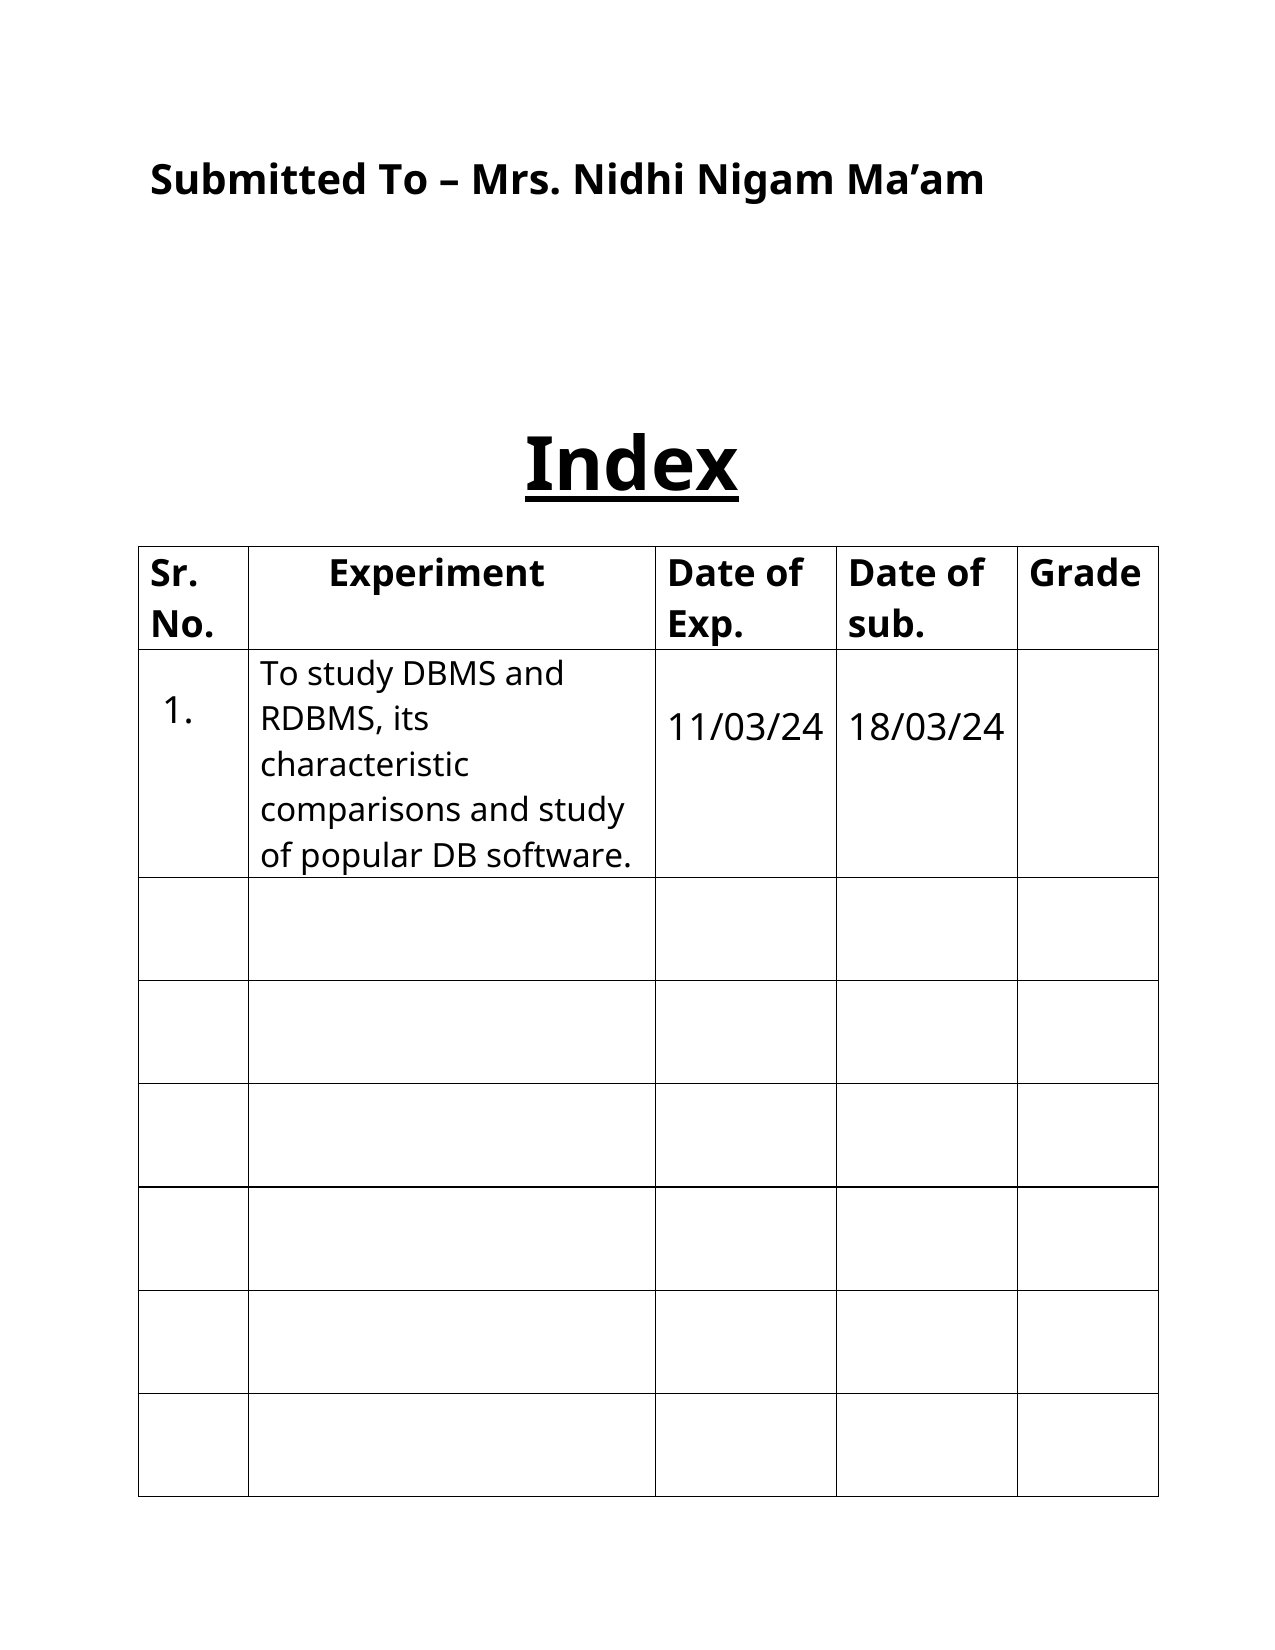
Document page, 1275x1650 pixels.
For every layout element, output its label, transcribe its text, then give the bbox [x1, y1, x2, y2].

table_cell [656, 1394, 836, 1496]
table_cell [139, 1394, 248, 1496]
table_cell [249, 1084, 655, 1186]
table_cell [139, 1188, 248, 1290]
table_header Grade [1018, 547, 1158, 649]
table_cell [656, 878, 836, 980]
table_header Experiment [249, 547, 655, 649]
table_header Date of Exp. [656, 547, 836, 649]
table_cell [837, 1394, 1017, 1496]
table_cell [1018, 1084, 1158, 1186]
table_cell [837, 981, 1017, 1083]
table_cell 11/03/24 [656, 650, 836, 877]
table_cell [249, 1291, 655, 1393]
table_cell [1018, 878, 1158, 980]
table_cell [656, 1188, 836, 1290]
table_cell [139, 878, 248, 980]
table_cell [1018, 1394, 1158, 1496]
table_cell [249, 1188, 655, 1290]
table_cell [249, 1394, 655, 1496]
table_cell [249, 981, 655, 1083]
table_cell [139, 1291, 248, 1393]
text Submitted To – Mrs. Nidhi Nigam Ma’am [150, 150, 1125, 207]
table_header Date of sub. [837, 547, 1017, 649]
table_cell [837, 878, 1017, 980]
table_cell [656, 1084, 836, 1186]
table_cell 1. [139, 650, 248, 877]
table_cell [837, 1188, 1017, 1290]
table_cell [837, 1084, 1017, 1186]
table_cell [139, 981, 248, 1083]
table_cell [837, 1291, 1017, 1393]
table_cell 18/03/24 [837, 650, 1017, 877]
table_cell [1018, 1291, 1158, 1393]
table_cell [656, 1291, 836, 1393]
table_header Sr. No. [139, 547, 248, 649]
table_cell To study DBMS and RDBMS, its characteristic comparisons and study of popular DB software. [249, 650, 655, 877]
table_cell [1018, 981, 1158, 1083]
table_cell [1018, 1188, 1158, 1290]
table_cell [139, 1084, 248, 1186]
text Index [150, 410, 1125, 513]
table_cell [249, 878, 655, 980]
table_cell [1018, 650, 1158, 877]
table_cell [656, 981, 836, 1083]
